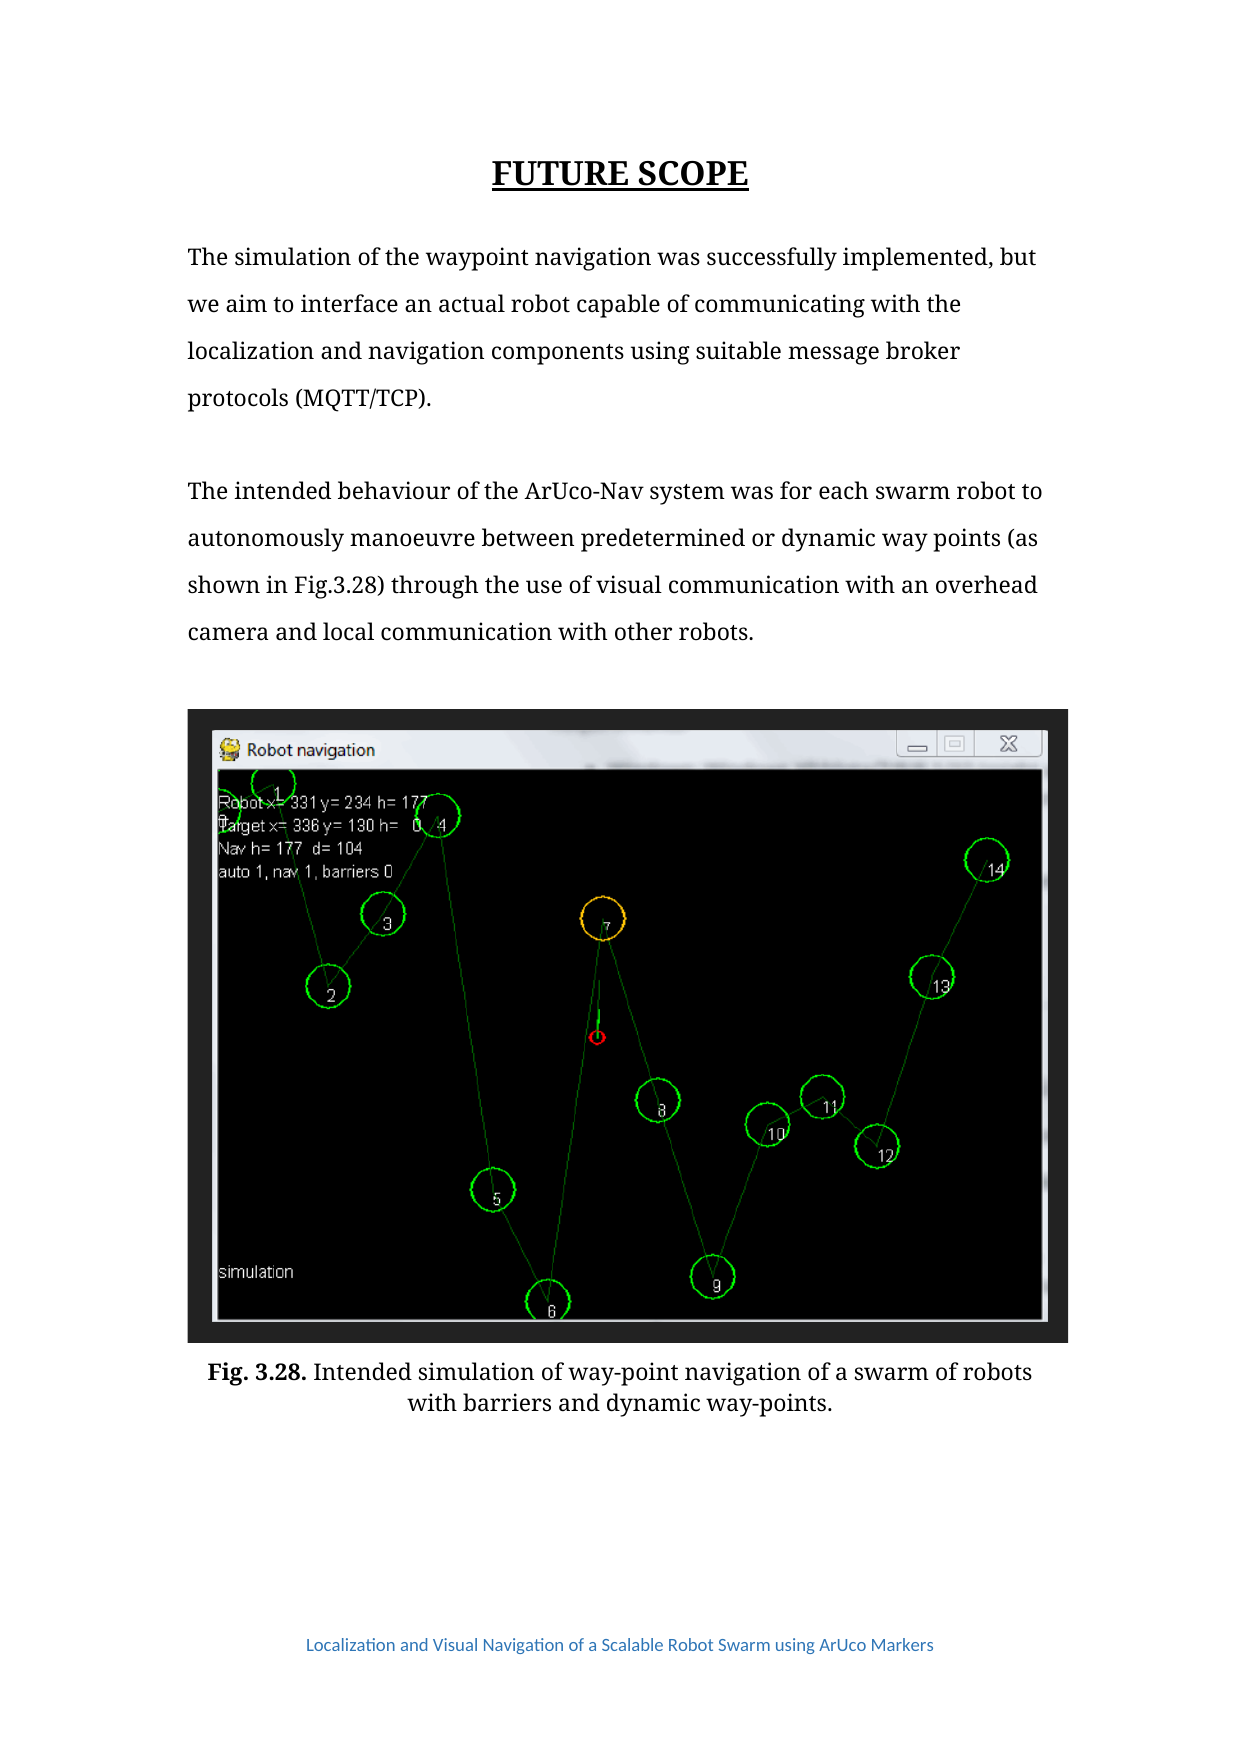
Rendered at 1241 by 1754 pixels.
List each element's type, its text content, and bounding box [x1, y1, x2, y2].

picture [187, 709, 1069, 1343]
text The intended behaviour of the ArUco-Nav system was for each swarm robot to autonomously manoeuvre between predetermined or dynamic way points (as shown in Fig.3.28) through the use of visual communication with an overhead camera and local communication with other robots. [187, 475, 1053, 647]
text FUTURE SCOPE [187, 150, 1053, 195]
text Fig. 3.28. Intended simulation of way-point navigation of a swarm of robots with barriers and dynamic way-points. [187, 1356, 1053, 1418]
text The simulation of the waypoint navigation was successfully implemented, but we aim to interface an actual robot capable of communicating with the localization and navigation components using suitable message broker protocols (MQTT/TCP). [187, 241, 1053, 413]
